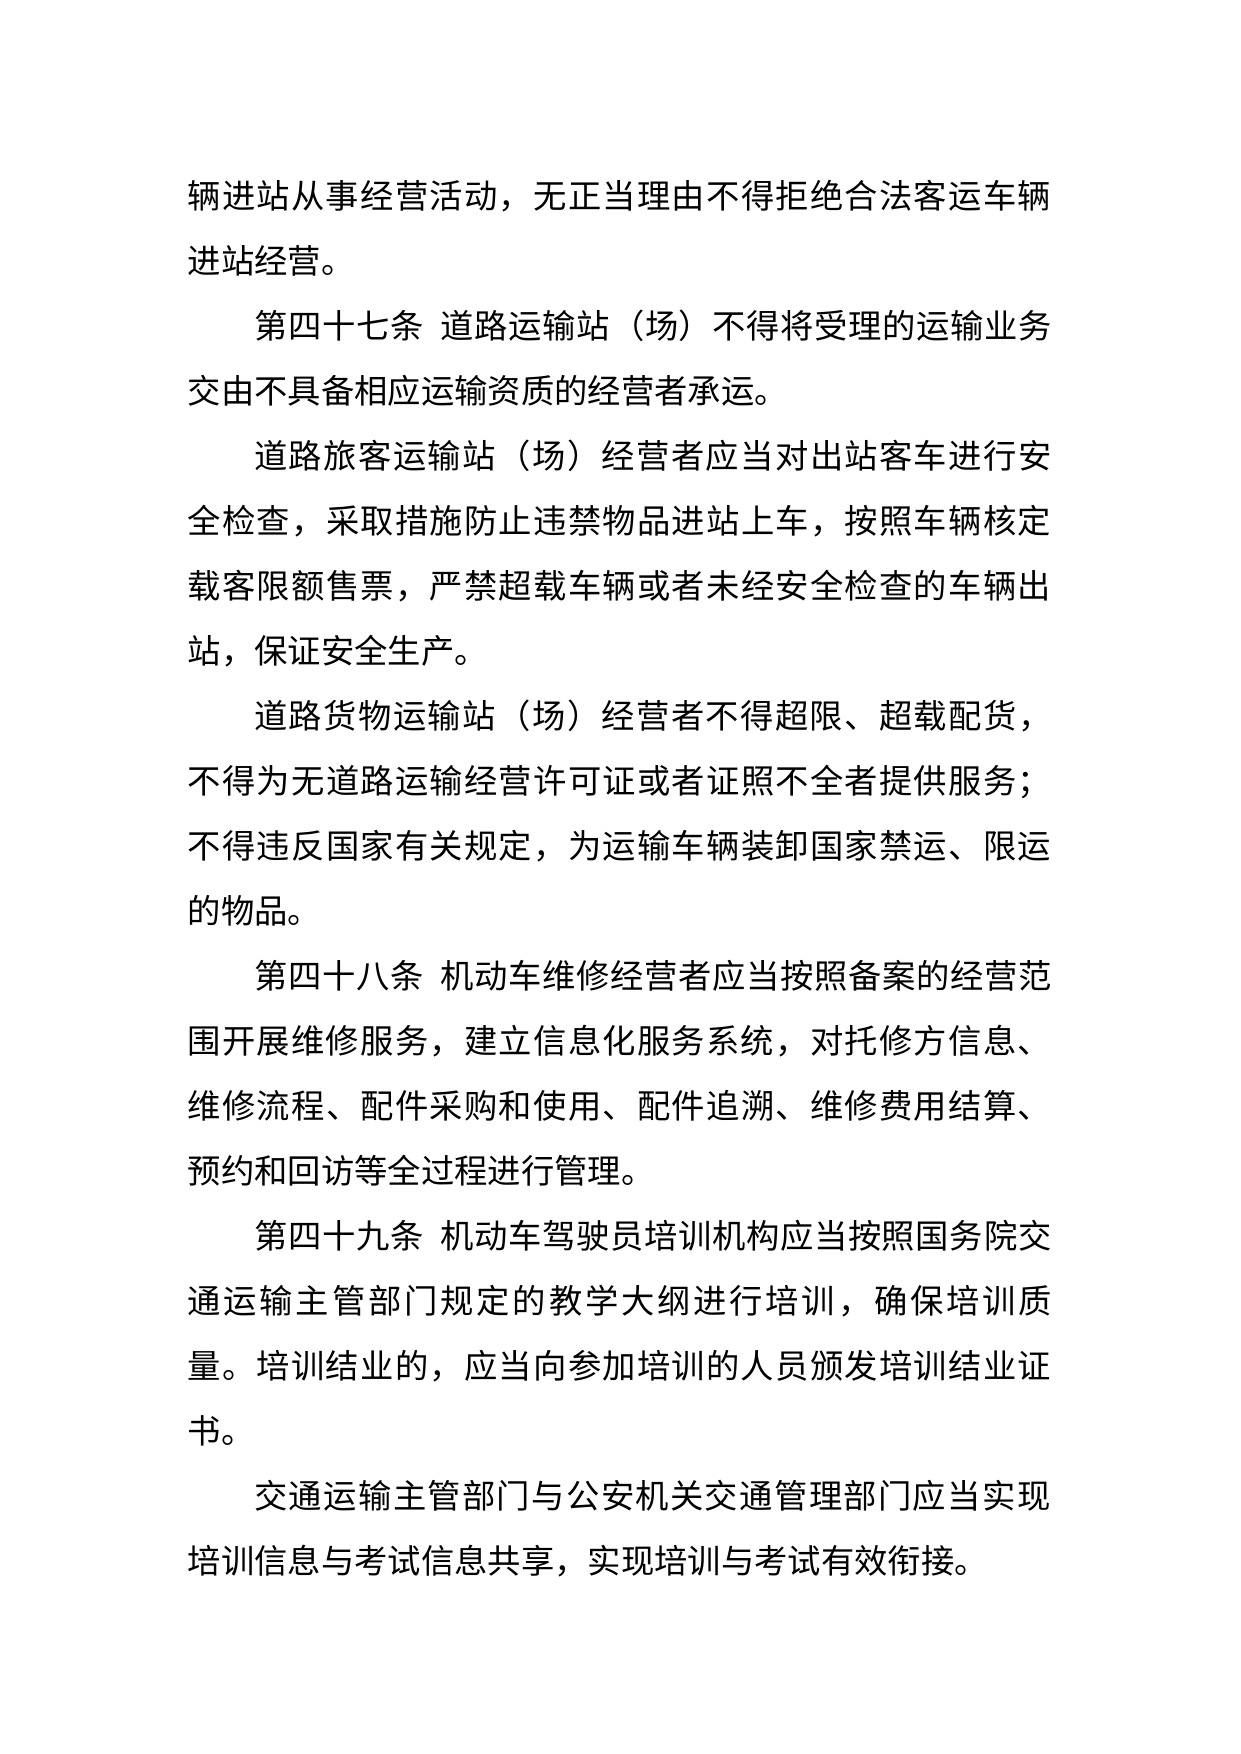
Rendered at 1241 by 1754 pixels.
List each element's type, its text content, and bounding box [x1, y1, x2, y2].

text 第四十七条 道路运输站（场）不得将受理的运输业务交由不具备相应运输资质的经营者承运。 [187, 292, 1053, 422]
text 道路旅客运输站（场）经营者应当对出站客车进行安全检查，采取措施防止违禁物品进站上车，按照车辆核定载客限额售票，严禁超载车辆或者未经安全检查的车辆出站，保证安全生产。 [187, 422, 1053, 682]
text 第四十八条 机动车维修经营者应当按照备案的经营范围开展维修服务，建立信息化服务系统，对托修方信息、维修流程、配件采购和使用、配件追溯、维修费用结算、预约和回访等全过程进行管理。 [187, 942, 1053, 1202]
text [187, 162, 1053, 292]
text 交通运输主管部门与公安机关交通管理部门应当实现培训信息与考试信息共享，实现培训与考试有效衔接。 [187, 1462, 1053, 1592]
text 道路货物运输站（场）经营者不得超限、超载配货，不得为无道路运输经营许可证或者证照不全者提供服务；不得违反国家有关规定，为运输车辆装卸国家禁运、限运的物品。 [187, 682, 1053, 942]
text 第四十九条 机动车驾驶员培训机构应当按照国务院交通运输主管部门规定的教学大纲进行培训，确保培训质量。培训结业的，应当向参加培训的人员颁发培训结业证书。 [187, 1202, 1053, 1462]
